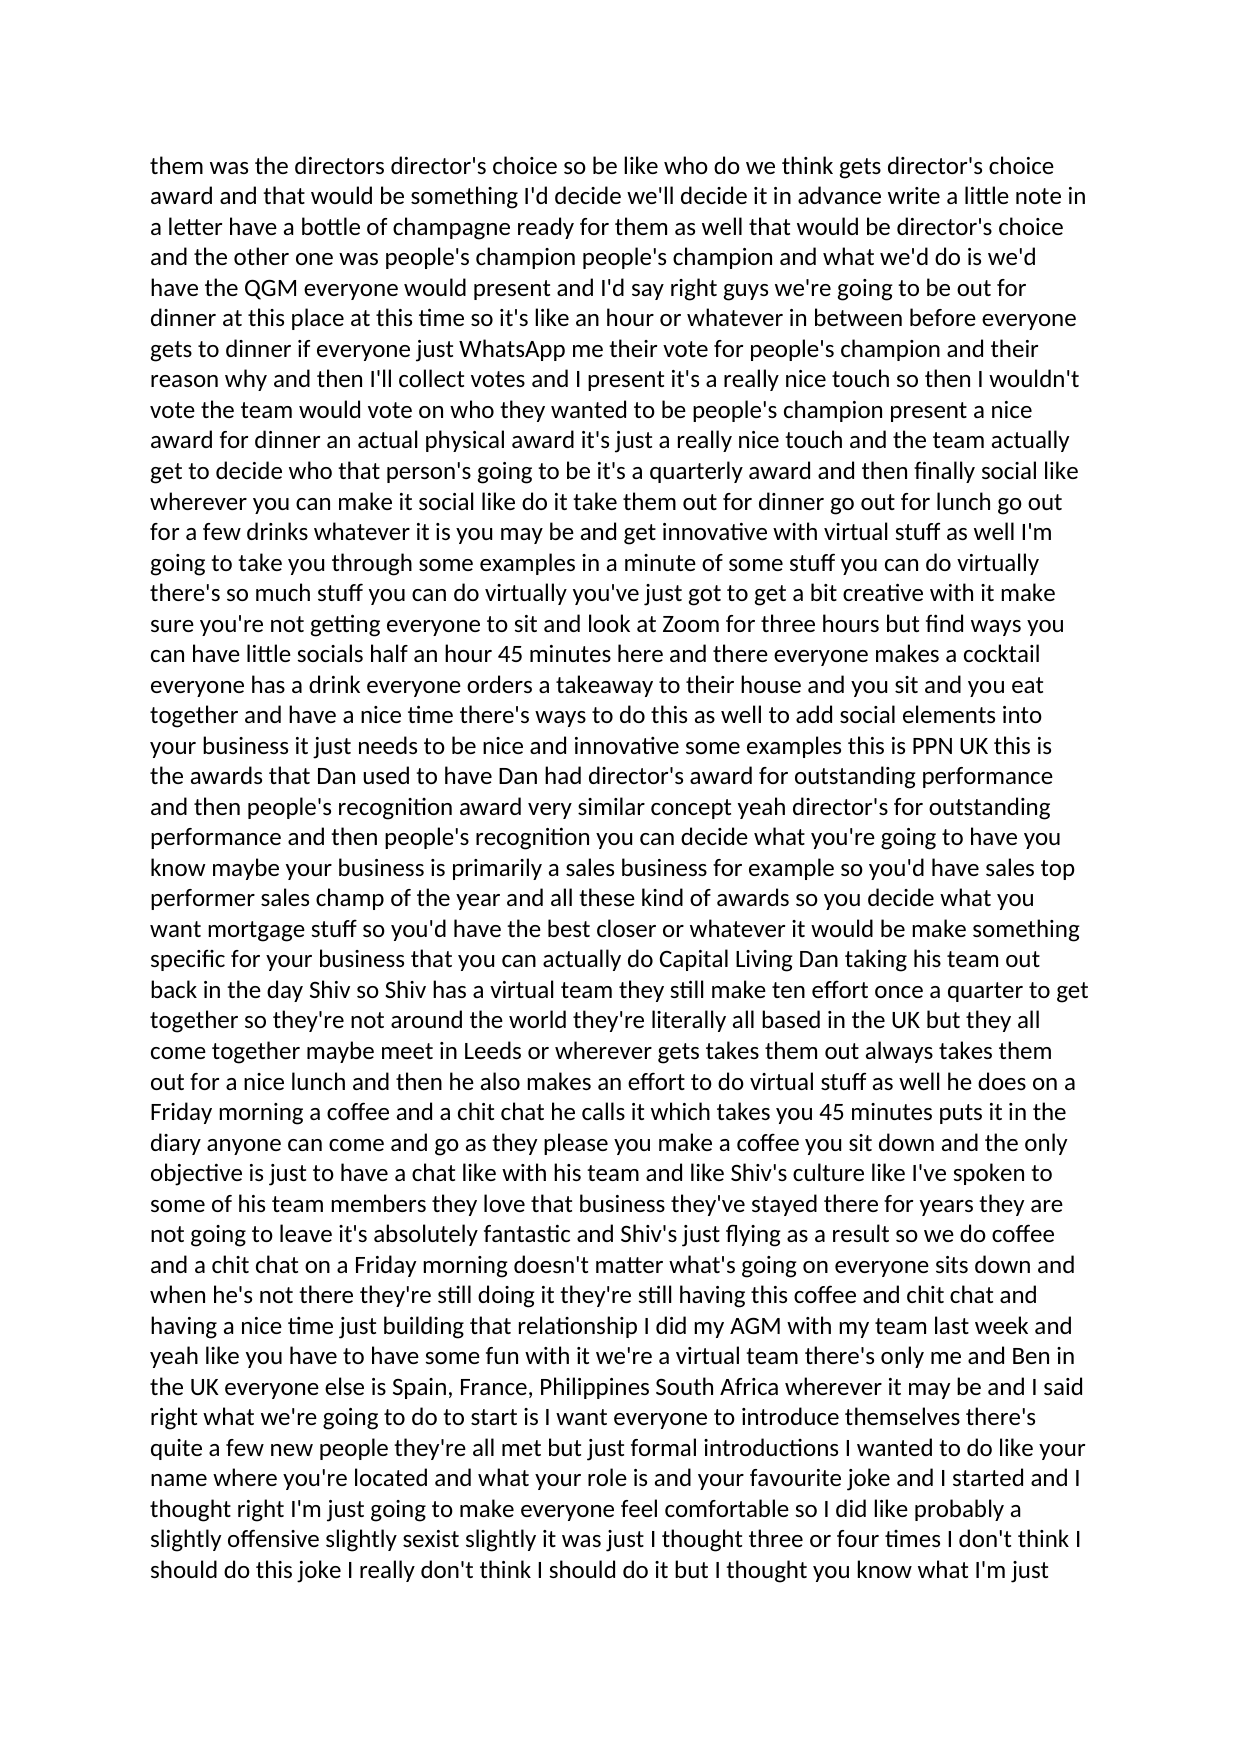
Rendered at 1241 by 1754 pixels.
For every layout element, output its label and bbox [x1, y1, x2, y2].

text [150, 150, 1090, 1584]
